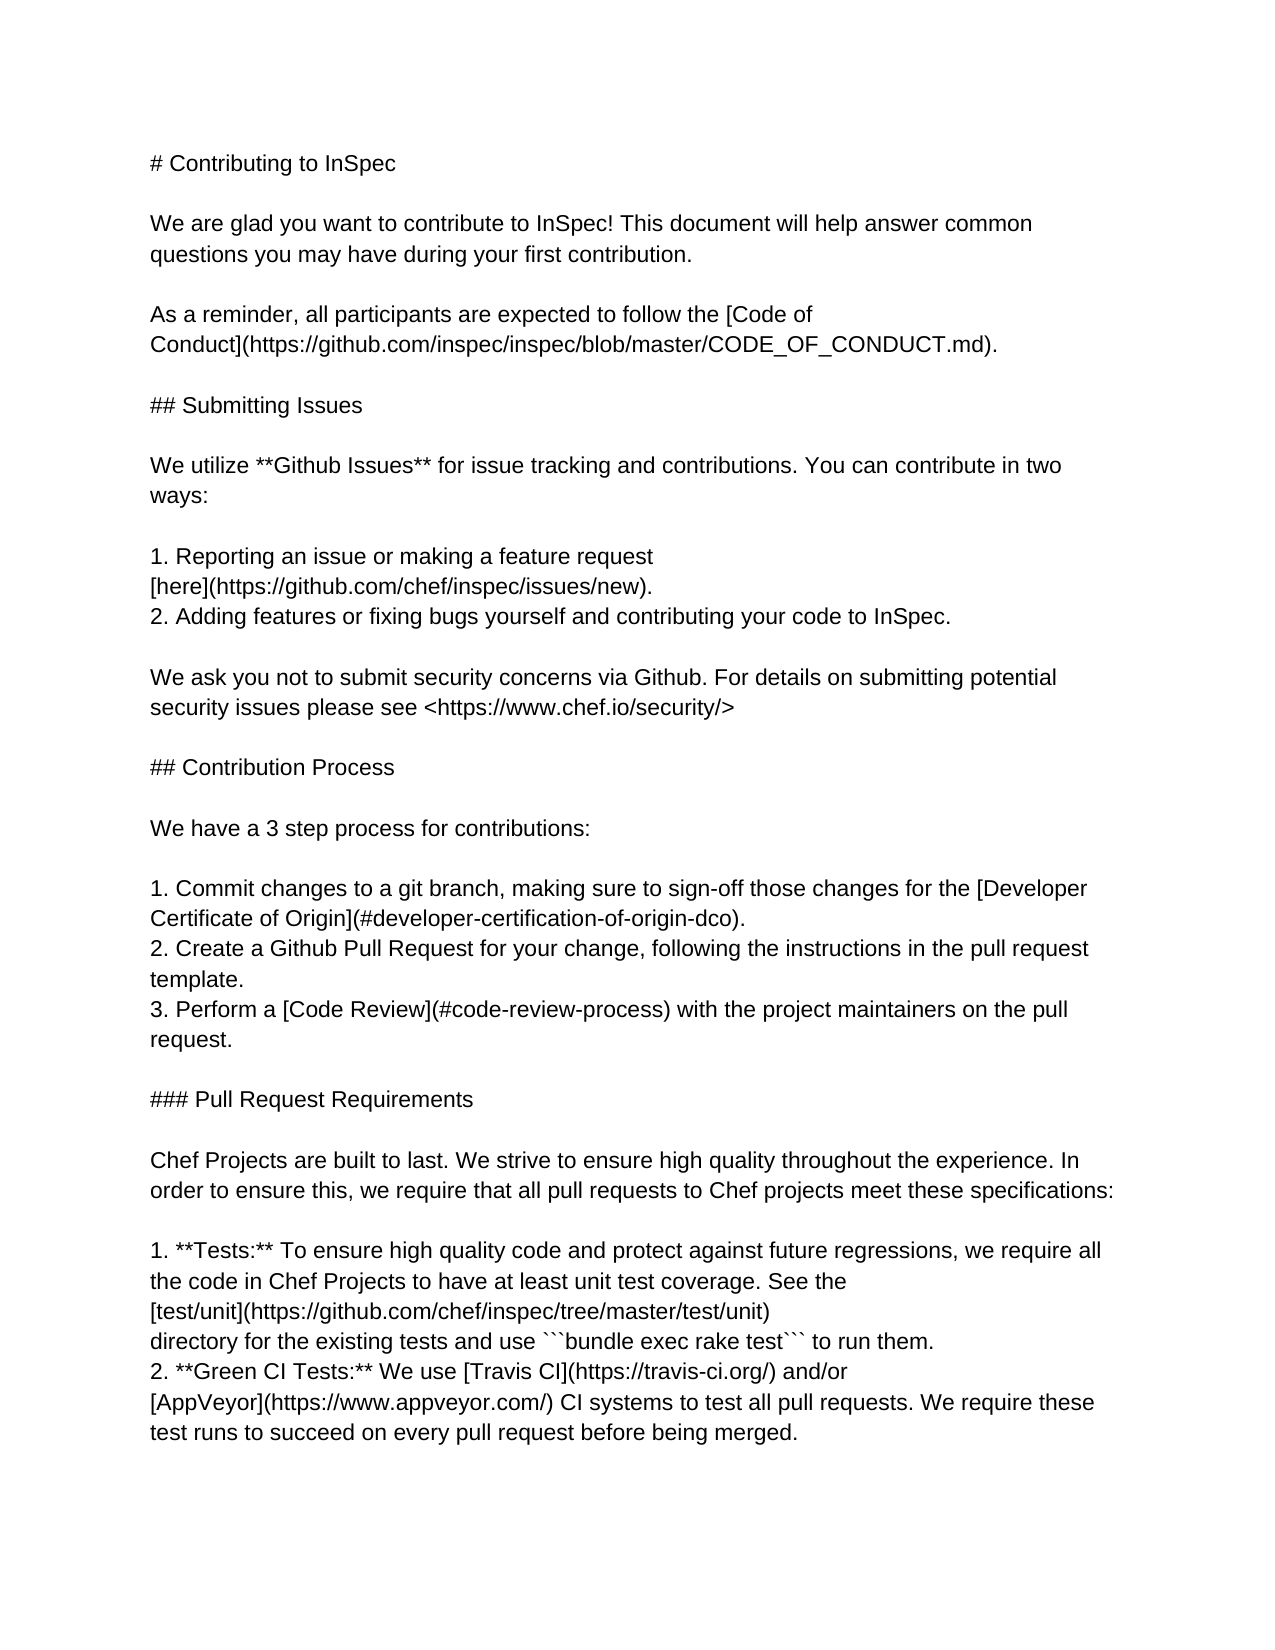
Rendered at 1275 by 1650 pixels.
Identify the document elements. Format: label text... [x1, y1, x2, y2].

text 2. Create a Github Pull Request for your change, following the instructions in the pull request template. [150, 935, 1125, 992]
text We ask you not to submit security concerns via Github. For details on submitting potential security issues please see <https://www.chef.io/security/> [150, 663, 1125, 720]
text ## Submitting Issues [150, 392, 1125, 418]
text 1. Commit changes to a git branch, making sure to sign-off those changes for the [Developer Certificate of Origin](#developer-certification-of-origin-dco). [150, 875, 1125, 932]
text directory for the existing tests and use ```bundle exec rake test``` to run them. [150, 1328, 1125, 1354]
text 1. **Tests:** To ensure high quality code and protect against future regressions, we require all the code in Chef Projects to have at least unit test coverage. See the [test/unit](https://github.com/chef/inspec/tree/master/test/unit) [150, 1237, 1125, 1324]
text 2. **Green CI Tests:** We use [Travis CI](https://travis-ci.org/) and/or [AppVeyor](https://www.appveyor.com/) CI systems to test all pull requests. We require these test runs to succeed on every pull request before being merged. [150, 1358, 1125, 1445]
text # Contributing to InSpec [150, 150, 1125, 176]
text We have a 3 step process for contributions: [150, 814, 1125, 841]
text We are glad you want to contribute to InSpec! This document will help answer common questions you may have during your first contribution. [150, 210, 1125, 267]
text 1. Reporting an issue or making a feature request [here](https://github.com/chef/inspec/issues/new). [150, 543, 1125, 599]
text ### Pull Request Requirements [150, 1086, 1125, 1113]
text ## Contribution Process [150, 754, 1125, 781]
text 2. Adding features or fixing bugs yourself and contributing your code to InSpec. [150, 603, 1125, 629]
text Chef Projects are built to last. We strive to ensure high quality throughout the experience. In order to ensure this, we require that all pull requests to Chef projects meet these specifications: [150, 1147, 1125, 1203]
text We utilize **Github Issues** for issue tracking and contributions. You can contribute in two ways: [150, 452, 1125, 509]
text 3. Perform a [Code Review](#code-review-process) with the project maintainers on the pull request. [150, 996, 1125, 1052]
text As a reminder, all participants are expected to follow the [Code of Conduct](https://github.com/inspec/inspec/blob/master/CODE_OF_CONDUCT.md). [150, 301, 1125, 358]
